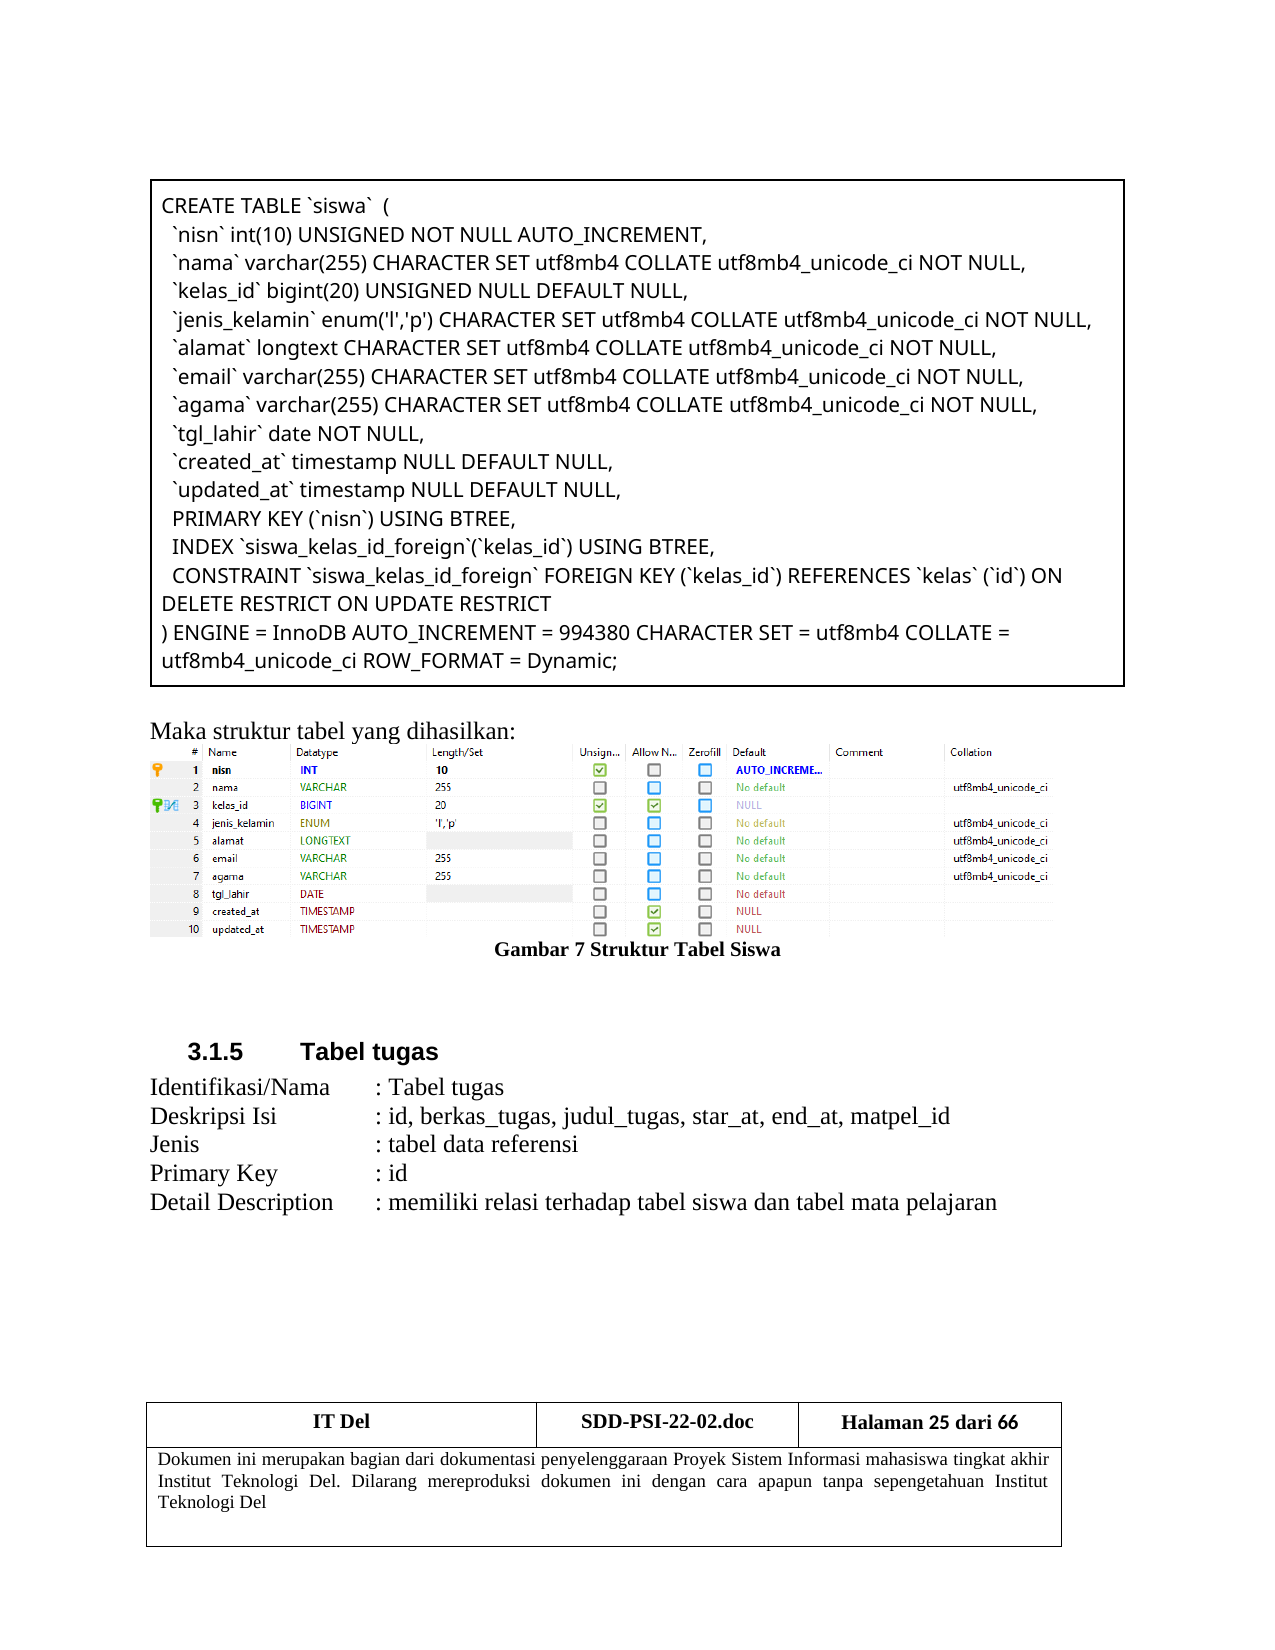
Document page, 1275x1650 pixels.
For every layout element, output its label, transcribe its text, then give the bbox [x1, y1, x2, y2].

table_header CREATE TABLE `siswa` ( `nisn` int(10) UNSIGNED NOT NULL AUTO_INCREMENT, `nama` varchar(255) CHARACTER SET utf8mb4 COLLATE utf8mb4_unicode_ci NOT NULL, `kelas_id` bigint(20) UNSIGNED NULL DEFAULT NULL, `jenis_kelamin` enum('l','p') CHARACTER SET utf8mb4 COLLATE utf8mb4_unicode_ci NOT NULL, `alamat` longtext CHARACTER SET utf8mb4 COLLATE utf8mb4_unicode_ci NOT NULL, `email` varchar(255) CHARACTER SET utf8mb4 COLLATE utf8mb4_unicode_ci NOT NULL, `agama` varchar(255) CHARACTER SET utf8mb4 COLLATE utf8mb4_unicode_ci NOT NULL, `tgl_lahir` date NOT NULL, `created_at` timestamp NULL DEFAULT NULL, `updated_at` timestamp NULL DEFAULT NULL, PRIMARY KEY (`nisn`) USING BTREE, INDEX `siswa_kelas_id_foreign`(`kelas_id`) USING BTREE, CONSTRAINT `siswa_kelas_id_foreign` FOREIGN KEY (`kelas_id`) REFERENCES `kelas` (`id`) ON DELETE RESTRICT ON UPDATE RESTRICT ) ENGINE = InnoDB AUTO_INCREMENT = 994380 CHARACTER SET = utf8mb4 COLLATE = utf8mb4_unicode_ci ROW_FORMAT = Dynamic; [152, 181, 1123, 685]
text Primary Key : id [149, 1158, 1125, 1187]
text Deskripsi Isi : id, berkas_tugas, judul_tugas, star_at, end_at, matpel_id [150, 1101, 1125, 1129]
text Maka struktur tabel yang dihasilkan: [149, 716, 1125, 745]
text Identifikasi/Nama : Tabel tugas [149, 1072, 1125, 1101]
text Gambar 7 Struktur Tabel Siswa [150, 937, 1125, 961]
text Detail Description : memiliki relasi terhadap tabel siswa dan tabel mata pelajaran [149, 1187, 1125, 1216]
text Jenis : tabel data referensi [149, 1129, 1125, 1158]
list Tabel tugas [187, 1037, 1125, 1066]
picture [149, 744, 1055, 937]
